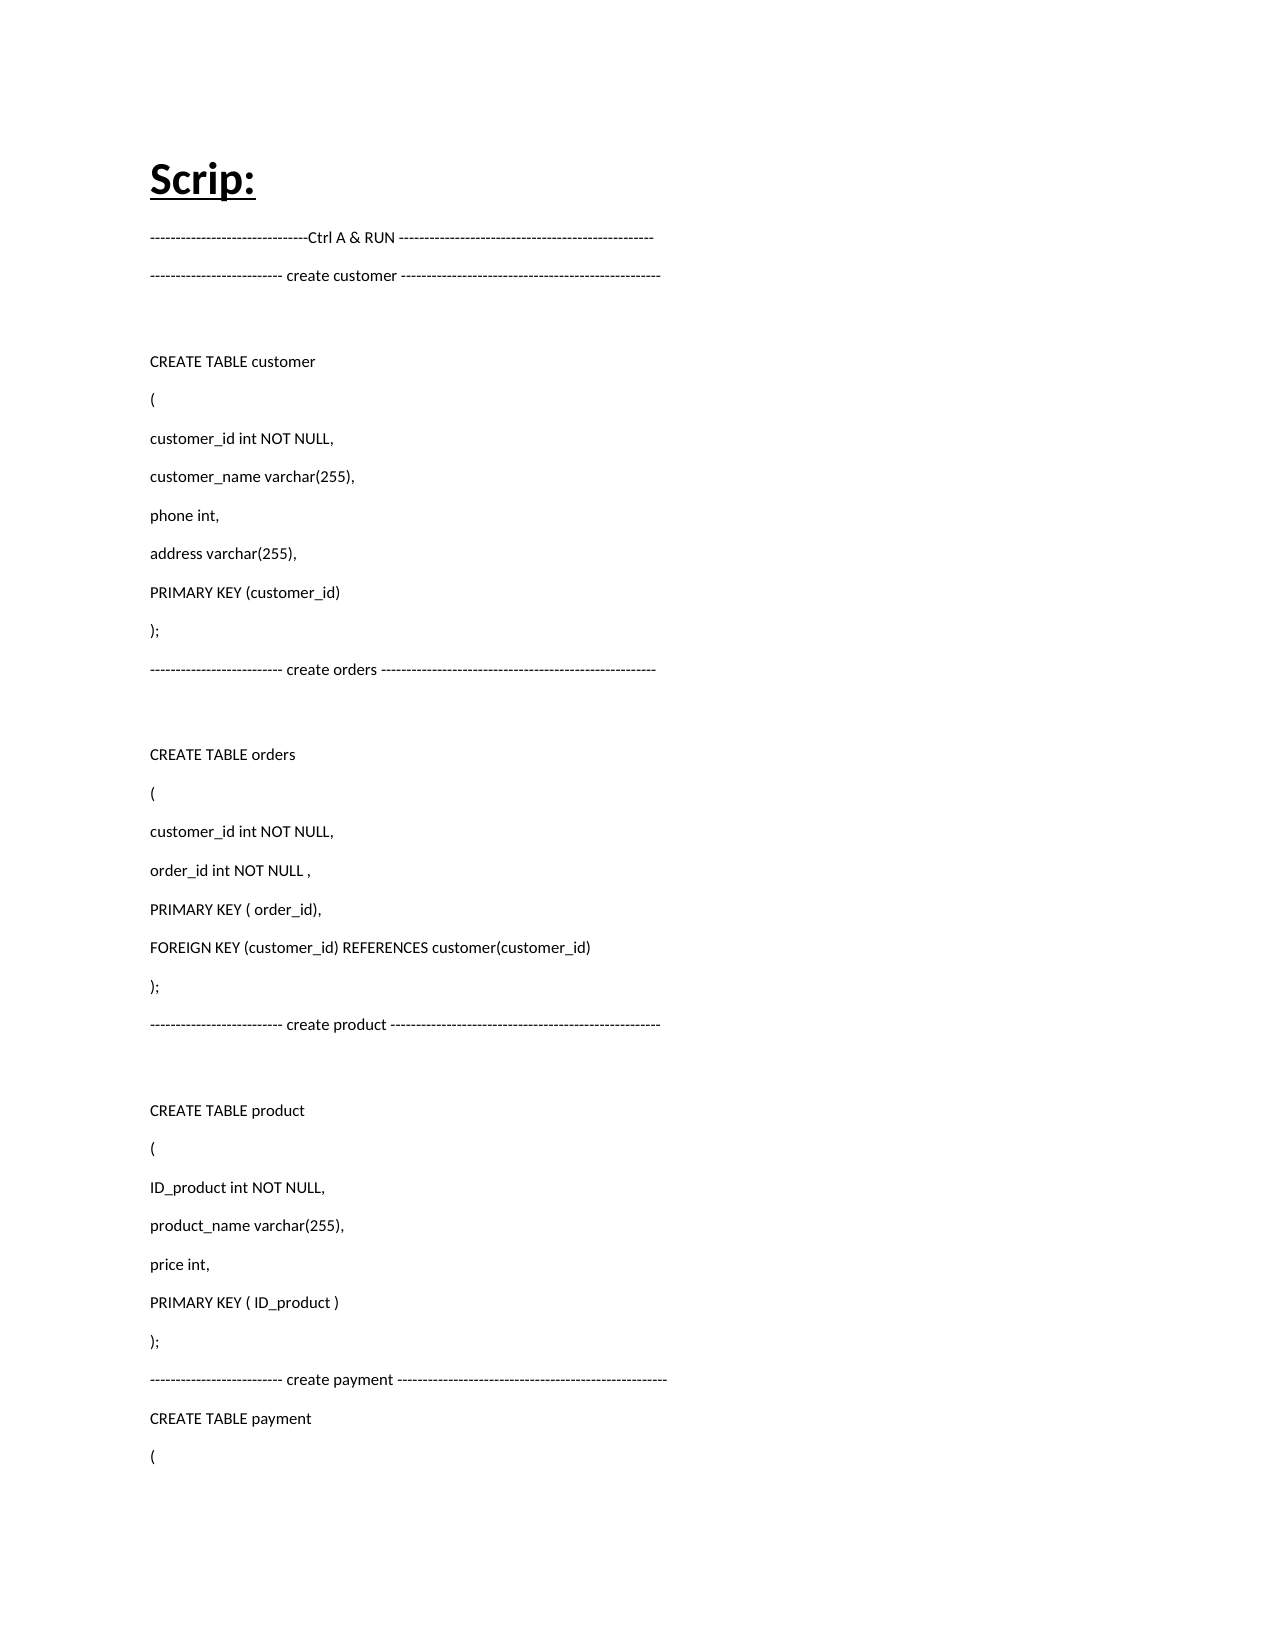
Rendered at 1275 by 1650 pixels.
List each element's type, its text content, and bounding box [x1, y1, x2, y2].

text price int, [150, 1254, 1125, 1274]
text product_name varchar(255), [150, 1216, 1125, 1236]
text -------------------------- create orders ------------------------------------------------------ [150, 659, 1125, 679]
text PRIMARY KEY (customer_id) [150, 582, 1125, 602]
text customer_id int NOT NULL, [150, 428, 1125, 448]
text PRIMARY KEY ( order_id), [150, 899, 1125, 919]
text -------------------------- create customer --------------------------------------------------- [150, 266, 1125, 286]
text order_id int NOT NULL , [150, 860, 1125, 881]
text CREATE TABLE orders [150, 745, 1125, 765]
text customer_id int NOT NULL, [150, 822, 1125, 842]
text ( [150, 1447, 1125, 1467]
text customer_name varchar(255), [150, 467, 1125, 487]
text ); [150, 976, 1125, 996]
text ); [150, 1331, 1125, 1351]
text ( [150, 1138, 1125, 1159]
text CREATE TABLE payment [150, 1408, 1125, 1428]
text address varchar(255), [150, 544, 1125, 564]
text FOREIGN KEY (customer_id) REFERENCES customer(customer_id) [150, 937, 1125, 958]
text CREATE TABLE customer [150, 351, 1125, 371]
text -------------------------- create product ----------------------------------------------------- [150, 1014, 1125, 1035]
text ( [150, 389, 1125, 410]
text PRIMARY KEY ( ID_product ) [150, 1293, 1125, 1313]
text ( [150, 783, 1125, 803]
text Scrip: [150, 150, 1125, 206]
text -------------------------------Ctrl A & RUN -------------------------------------------------- [150, 227, 1125, 247]
text phone int, [150, 505, 1125, 525]
text ); [150, 621, 1125, 641]
text CREATE TABLE product [150, 1100, 1125, 1120]
text -------------------------- create payment ----------------------------------------------------- [150, 1370, 1125, 1390]
text ID_product int NOT NULL, [150, 1177, 1125, 1197]
